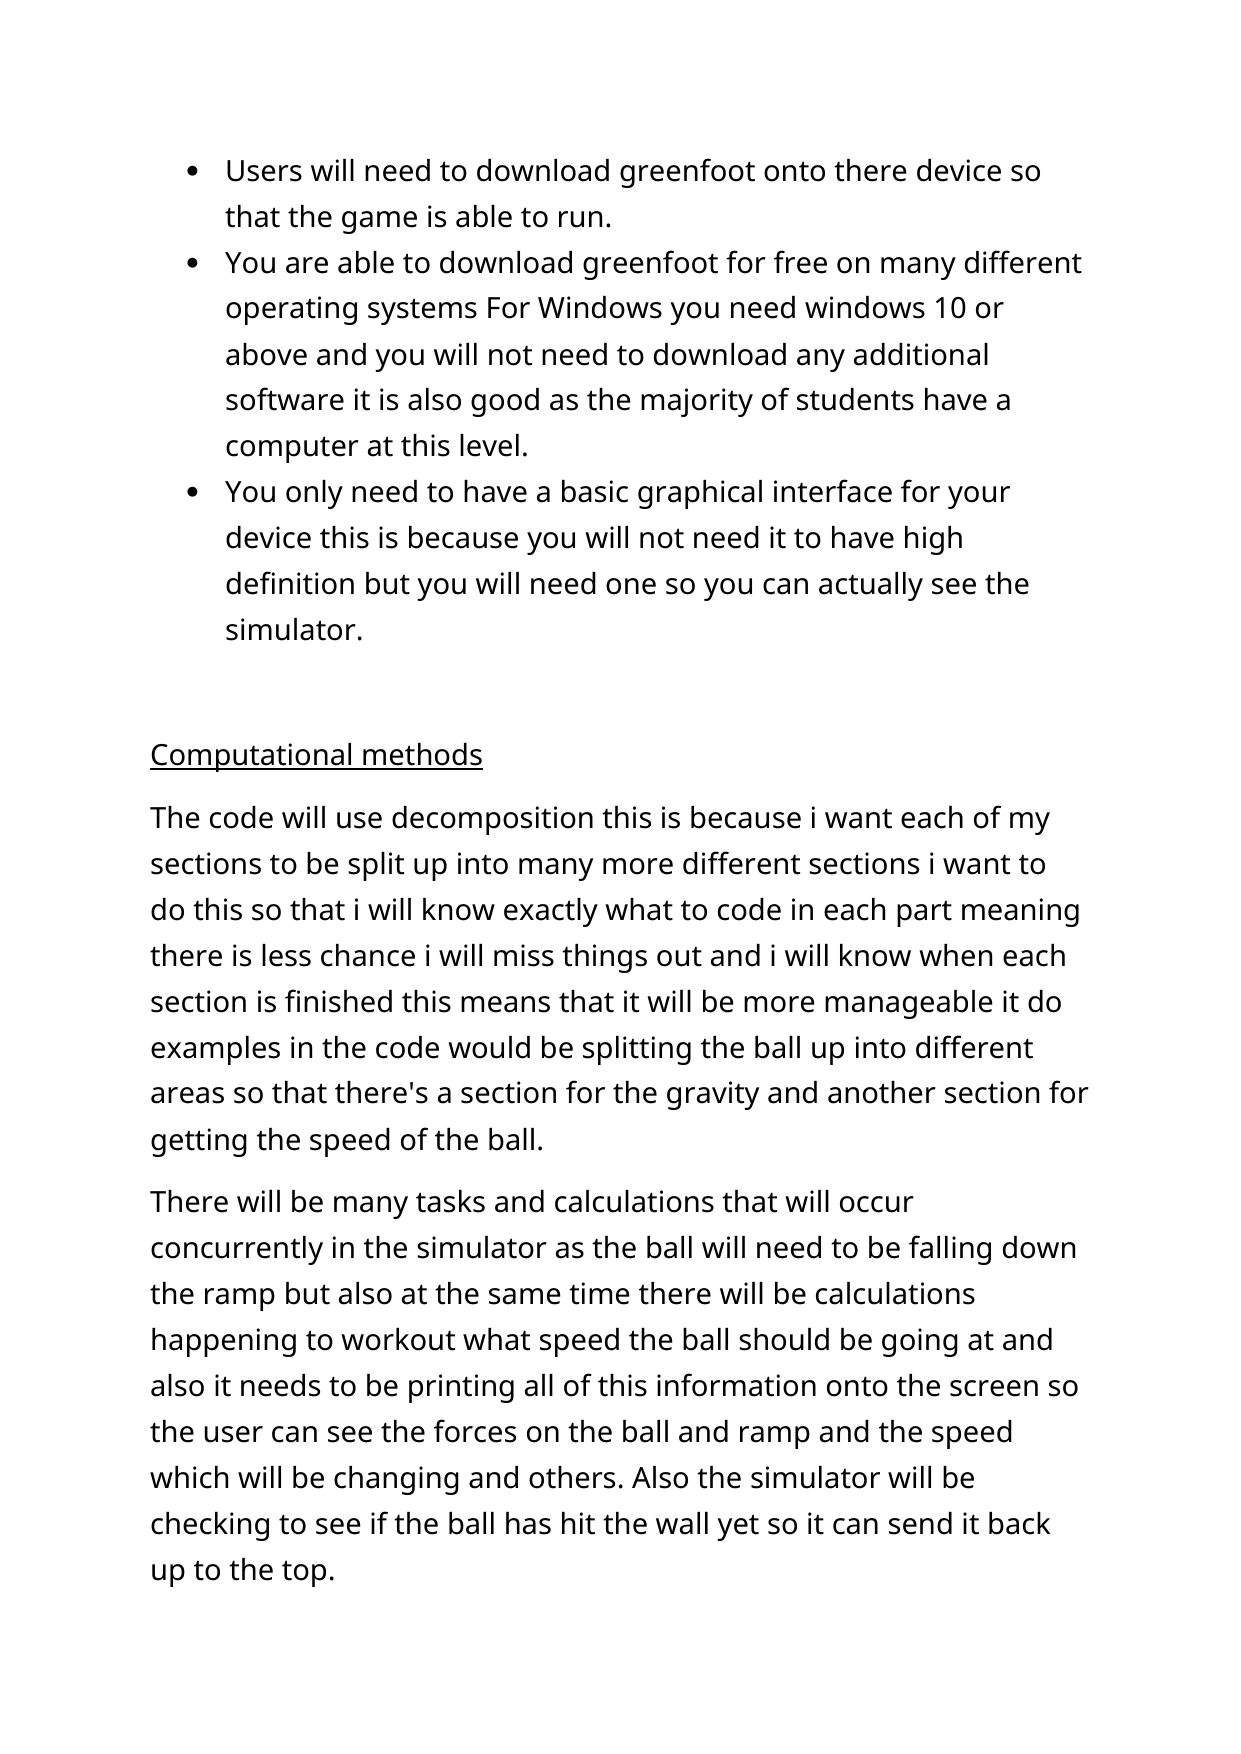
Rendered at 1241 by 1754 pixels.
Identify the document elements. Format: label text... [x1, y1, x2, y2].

list Users will need to download greenfoot onto there device so that the game is able to run. [187, 150, 1090, 236]
list You are able to download greenfoot for free on many different operating systems For Windows you need windows 10 or above and you will not need to download any additional software it is also good as the majority of students have a computer at this level. [187, 242, 1090, 465]
text There will be many tasks and calculations that will occur concurrently in the simulator as the ball will need to be falling down the ramp but also at the same time there will be calculations happening to workout what speed the ball should be going at and also it needs to be printing all of this information onto the screen so the user can see the forces on the ball and ramp and the speed which will be changing and others. Also the simulator will be checking to see if the ball has hit the wall yet so it can send it back up to the top. [150, 1181, 1090, 1588]
text Computational methods [150, 734, 1090, 774]
text The code will use decomposition this is because i want each of my sections to be split up into many more different sections i want to do this so that i will know exactly what to code in each part meaning there is less chance i will miss things out and i will know when each section is finished this means that it will be more manageable it do examples in the code would be splitting the ball up into different areas so that there's a section for the gravity and another section for getting the speed of the ball. [150, 797, 1090, 1158]
list You only need to have a basic graphical interface for your device this is because you will not need it to have high definition but you will need one so you can actually see the simulator. [187, 472, 1090, 649]
